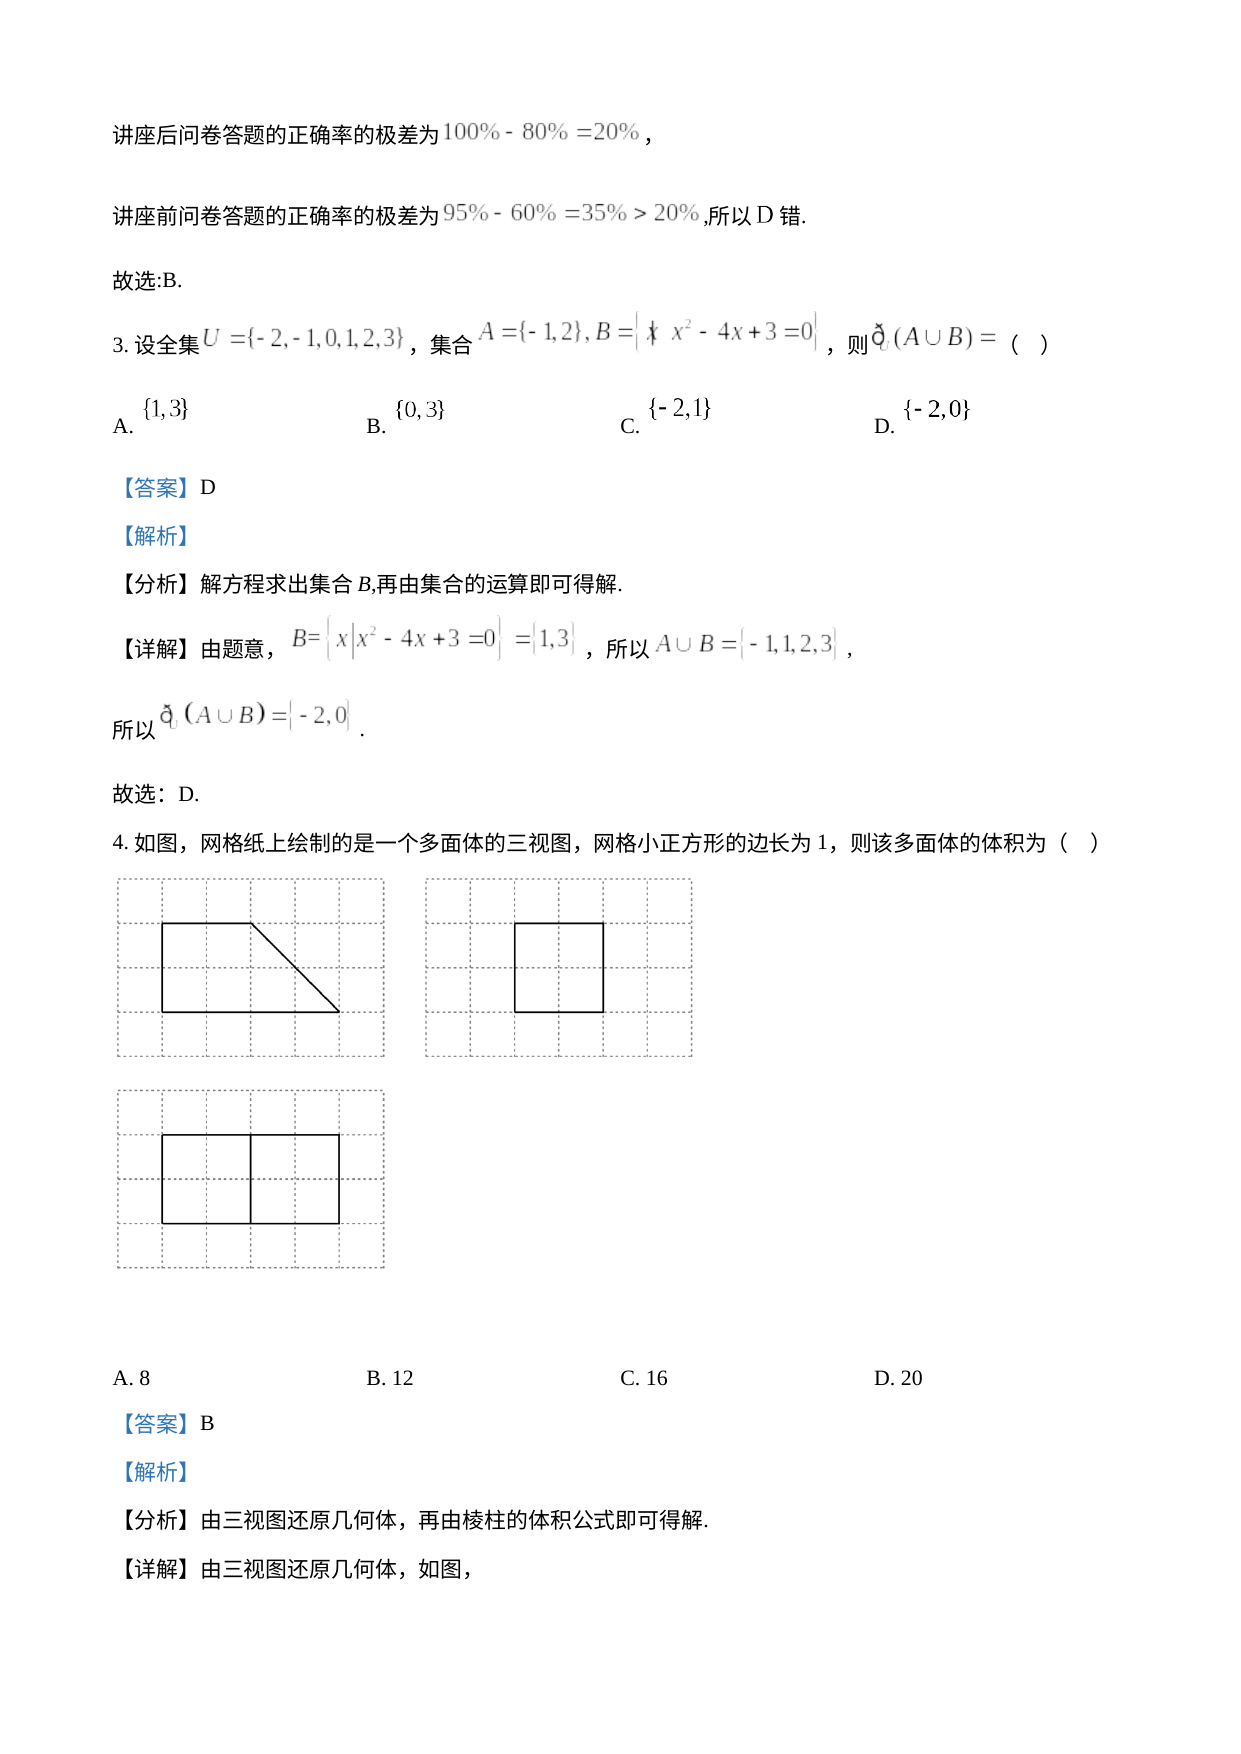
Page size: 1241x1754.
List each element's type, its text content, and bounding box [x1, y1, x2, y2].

text 【解析】 [112, 519, 1128, 551]
text 【解析】 [112, 1454, 1128, 1487]
text A. 8 B. 12 C. 16 D. 20 [112, 1361, 1128, 1394]
text 【分析】解方程求出集合B,再由集合的运算即可得解. [112, 567, 1128, 599]
text 讲座后问卷答题的正确率的极差为， [112, 102, 1128, 167]
text 【分析】由三视图还原几何体，再由棱柱的体积公式即可得解. [112, 1503, 1128, 1535]
picture [112, 873, 697, 1273]
text 【详解】由三视图还原几何体，如图， [112, 1551, 1128, 1584]
text 所以. [112, 696, 1128, 761]
text 【答案】B [112, 1406, 1128, 1439]
text 4. 如图，网格纸上绘制的是一个多面体的三视图，网格小正方形的边长为1，则该多面体的体积为（ ） [112, 825, 1128, 858]
text 讲座前问卷答题的正确率的极差为,所以错. [112, 183, 1128, 248]
text 【答案】D [112, 470, 1128, 503]
text 【详解】由题意，，所以, [112, 615, 1128, 680]
text 故选:B. [112, 263, 1128, 296]
text A. B. C. D. [112, 393, 1128, 458]
text 3. 设全集，集合，则（ ） [112, 312, 1128, 377]
text 故选：D. [112, 777, 1128, 809]
